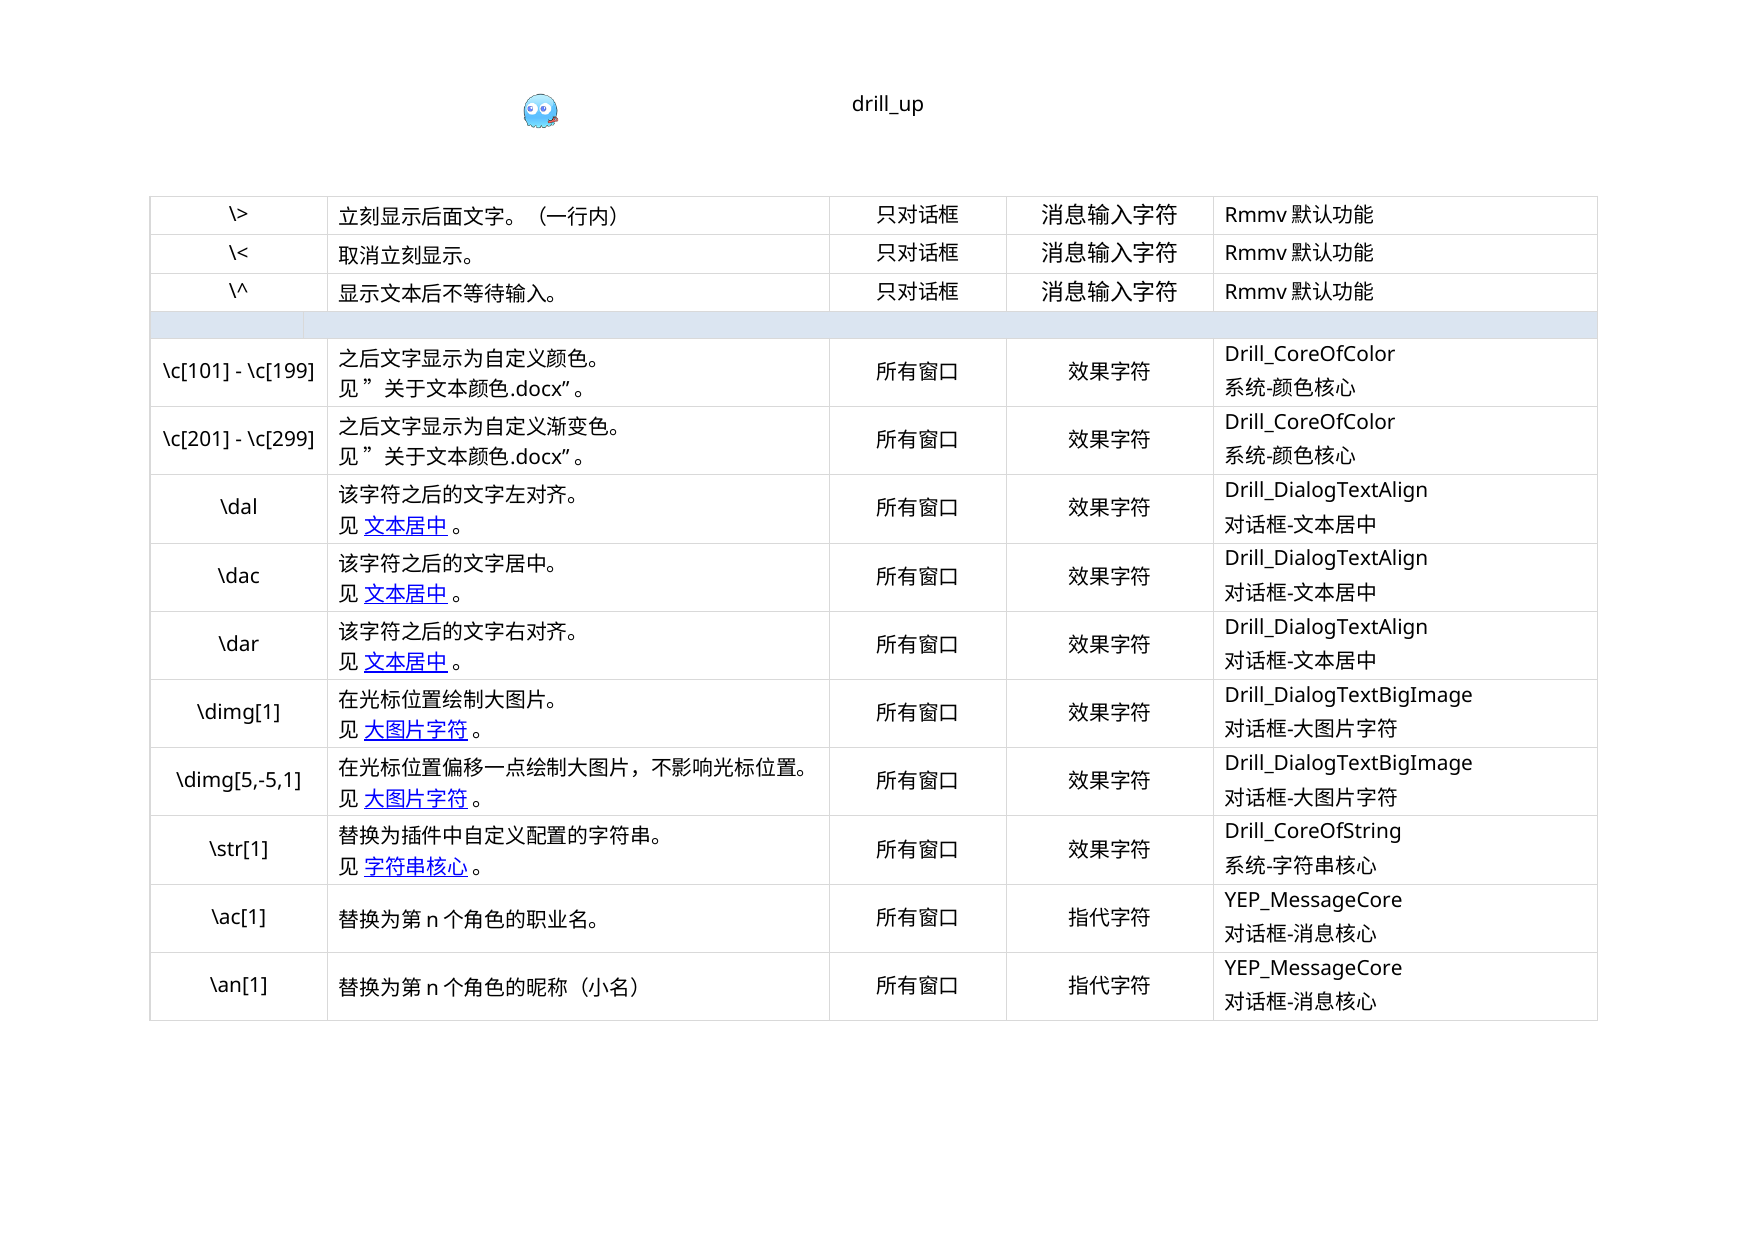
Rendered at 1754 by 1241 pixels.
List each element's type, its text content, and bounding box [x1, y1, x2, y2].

table_cell \dimg[1] [151, 680, 327, 747]
table_cell 指代字符 [1007, 953, 1213, 1020]
table_cell 替换为第n个角色的职业名。 [328, 885, 829, 952]
table_cell 效果字符 [1007, 339, 1213, 406]
table_cell \dar [151, 612, 327, 679]
table_cell Drill_CoreOfColor 系统-颜色核心 [1214, 407, 1597, 474]
table_cell 取消立刻显示。 [328, 235, 829, 273]
table_cell 所有窗口 [830, 544, 1006, 611]
table_cell 只对话框 [830, 274, 1006, 311]
table_cell 显示文本后不等待输入。 [328, 274, 829, 311]
table_cell 所有窗口 [830, 748, 1006, 815]
table_cell 效果字符 [1007, 680, 1213, 747]
table_cell 效果字符 [1007, 816, 1213, 884]
table_cell 所有窗口 [830, 475, 1006, 542]
table_cell 该字符之后的文字左对齐。 见 文本居中 。 [328, 475, 829, 542]
table_cell \ac[1] [151, 885, 327, 952]
table_cell 之后文字显示为自定义颜色。 见 ”关于文本颜色.docx” 。 [328, 339, 829, 406]
table_cell \dal [151, 475, 327, 542]
table_cell YEP_MessageCore 对话框-消息核心 [1214, 885, 1597, 952]
table_cell 替换为插件中自定义配置的字符串。 见 字符串核心 。 [328, 816, 829, 884]
table_cell 所有窗口 [830, 407, 1006, 474]
table_cell Drill_DialogTextAlign 对话框-文本居中 [1214, 612, 1597, 679]
table_cell Drill_DialogTextBigImage 对话框-大图片字符 [1214, 680, 1597, 747]
table_cell Rmmv默认功能 [1214, 235, 1597, 273]
table_cell 只对话框 [830, 235, 1006, 273]
table_cell 消息输入字符 [1007, 197, 1213, 234]
table_cell \^ [151, 274, 327, 311]
table_cell 所有窗口 [830, 953, 1006, 1020]
table_cell 效果字符 [1007, 748, 1213, 815]
table_cell YEP_MessageCore 对话框-消息核心 [1214, 953, 1597, 1020]
table_cell Drill_CoreOfColor 系统-颜色核心 [1214, 339, 1597, 406]
table_cell Drill_DialogTextAlign 对话框-文本居中 [1214, 544, 1597, 611]
table_cell 效果字符 [1007, 475, 1213, 542]
table_cell 所有窗口 [830, 816, 1006, 884]
table_cell \c[101] - \c[199] [151, 339, 327, 406]
table_cell 该字符之后的文字右对齐。 见 文本居中 。 [328, 612, 829, 679]
table_cell 消息输入字符 [1007, 274, 1213, 311]
table_cell 该字符之后的文字居中。 见 文本居中 。 [328, 544, 829, 611]
table_cell 所有窗口 [830, 612, 1006, 679]
table_cell 在光标位置偏移一点绘制大图片，不影响光标位置。 见 大图片字符 。 [328, 748, 829, 815]
table_cell \str[1] [151, 816, 327, 884]
table_cell Rmmv默认功能 [1214, 197, 1597, 234]
table_cell \< [151, 235, 327, 273]
table_cell 之后文字显示为自定义渐变色。 见 ”关于文本颜色.docx” 。 [328, 407, 829, 474]
table_cell \dimg[5,-5,1] [151, 748, 327, 815]
table_cell 只对话框 [830, 197, 1006, 234]
table_cell [151, 312, 303, 338]
table_cell 在光标位置绘制大图片。 见 大图片字符 。 [328, 680, 829, 747]
table_cell 所有窗口 [830, 339, 1006, 406]
table_cell Drill_DialogTextAlign 对话框-文本居中 [1214, 475, 1597, 542]
table_cell Drill_DialogTextBigImage 对话框-大图片字符 [1214, 748, 1597, 815]
table_cell 效果字符 [1007, 612, 1213, 679]
table_cell \c[201] - \c[299] [151, 407, 327, 474]
table_cell Drill_CoreOfString 系统-字符串核心 [1214, 816, 1597, 884]
table_cell 所有窗口 [830, 885, 1006, 952]
table_cell \> [151, 197, 327, 234]
table_cell \dac [151, 544, 327, 611]
table_cell 所有窗口 [830, 680, 1006, 747]
table_cell [304, 312, 1597, 338]
table_cell 替换为第n个角色的昵称（小名） [328, 953, 829, 1020]
table_cell \an[1] [151, 953, 327, 1020]
table_cell 消息输入字符 [1007, 235, 1213, 273]
table_cell 指代字符 [1007, 885, 1213, 952]
table_cell 效果字符 [1007, 544, 1213, 611]
table_cell 立刻显示后面文字。（一行内） [328, 197, 829, 234]
table_cell 效果字符 [1007, 407, 1213, 474]
picture [518, 88, 560, 130]
table_cell Rmmv默认功能 [1214, 274, 1597, 311]
